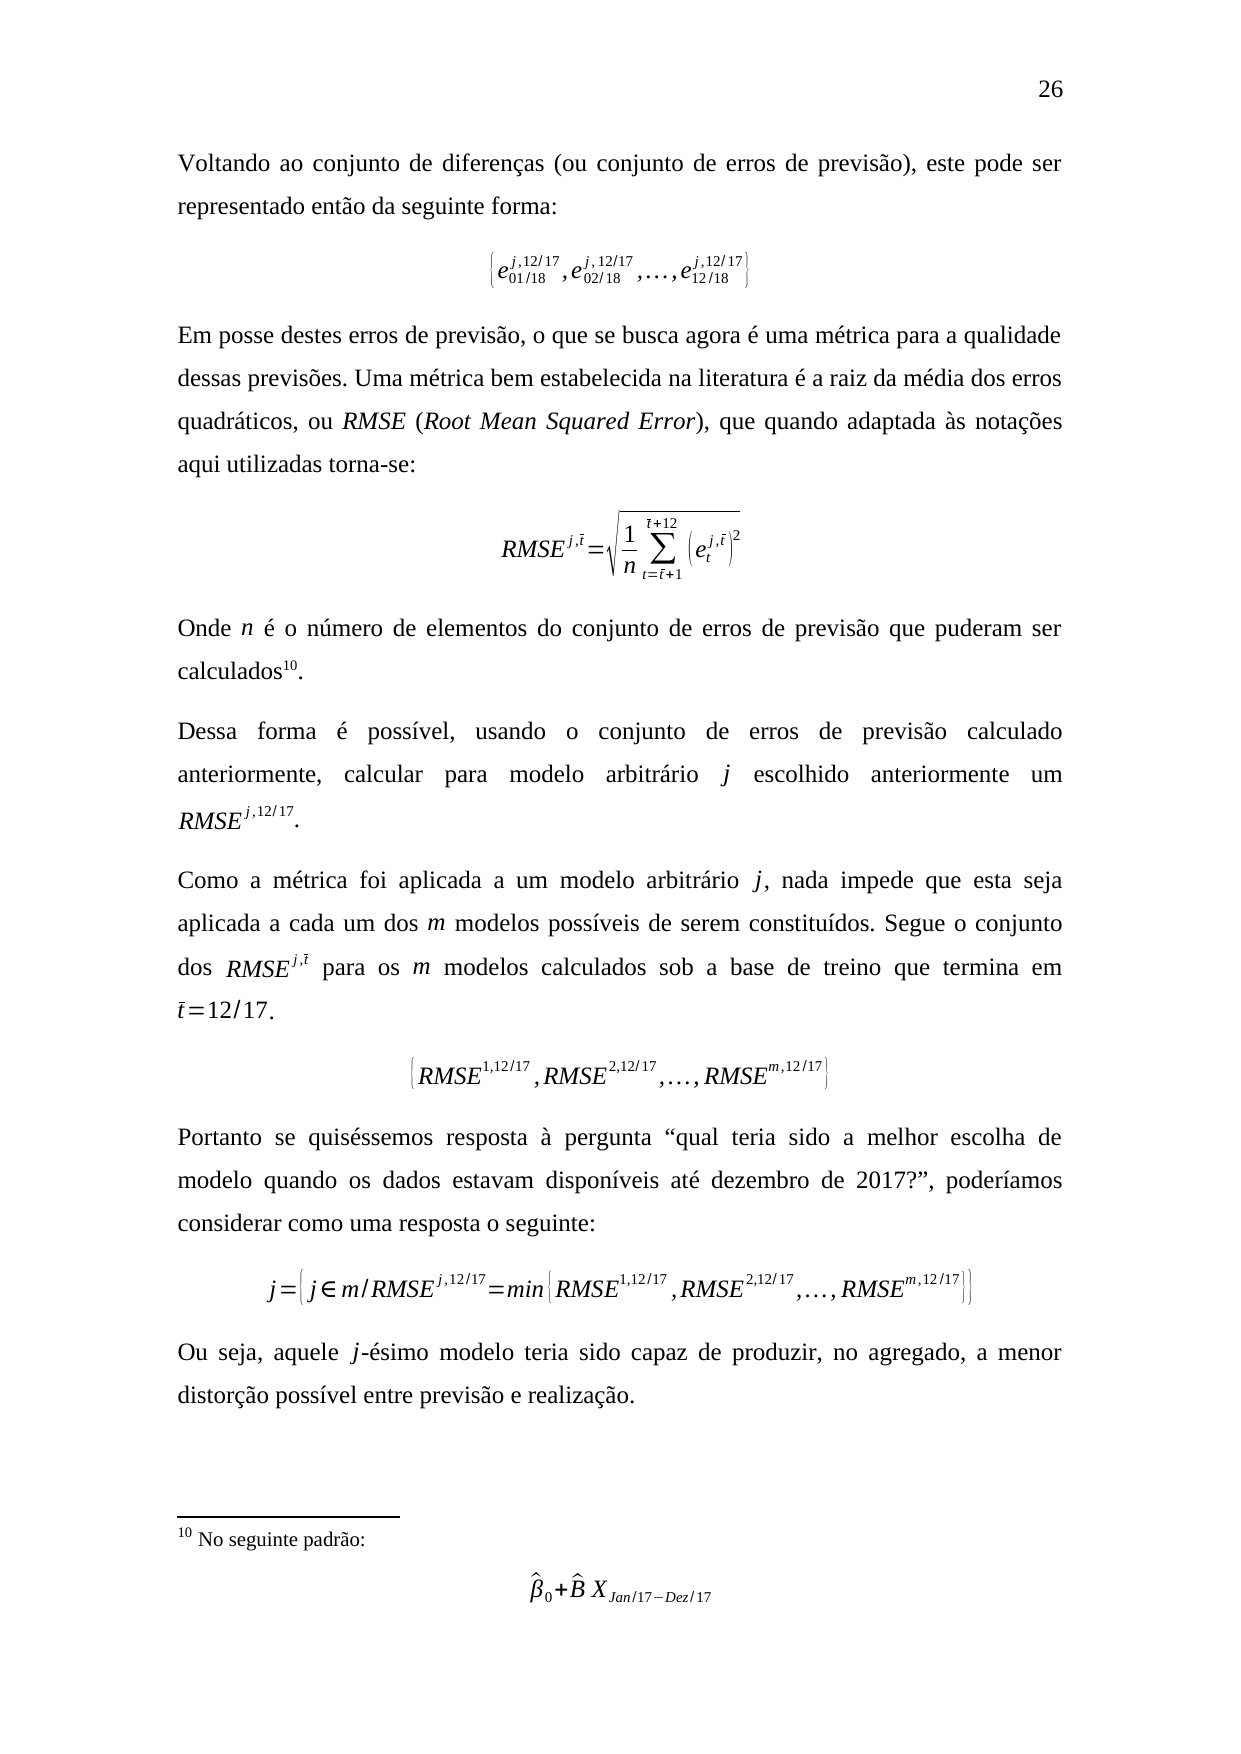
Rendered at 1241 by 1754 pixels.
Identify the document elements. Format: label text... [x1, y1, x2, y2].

text Como a métrica foi aplicada a um modelo arbitrário , nada impede que esta seja aplicada a cada um dos modelos possíveis de serem constituídos. Segue o conjunto dos para os modelos calculados sob a base de treino que termina em . [177, 865, 1063, 1025]
text Em posse destes erros de previsão, o que se busca agora é uma métrica para a qualidade dessas previsões. Uma métrica bem estabelecida na literatura é a raiz da média dos erros quadráticos, ou RMSE (Root Mean Squared Error), que quando adaptada às notações aqui utilizadas torna-se: [177, 320, 1063, 478]
text Ou seja, aquele -ésimo modelo teria sido capaz de produzir, no agregado, a menor distorção possível entre previsão e realização. [177, 1337, 1063, 1409]
text Voltando ao conjunto de diferenças (ou conjunto de erros de previsão), este pode ser representado então da seguinte forma: [177, 148, 1063, 219]
text Dessa forma é possível, usando o conjunto de erros de previsão calculado anteriormente, calcular para modelo arbitrário escolhido anteriormente um . [177, 716, 1063, 834]
text Onde é o número de elementos do conjunto de erros de previsão que puderam ser calculados. [177, 613, 1063, 685]
text Portanto se quiséssemos resposta à pergunta “qual teria sido a melhor escolha de modelo quando os dados estavam disponíveis até dezembro de 2017?”, poderíamos considerar como uma resposta o seguinte: [177, 1122, 1063, 1237]
